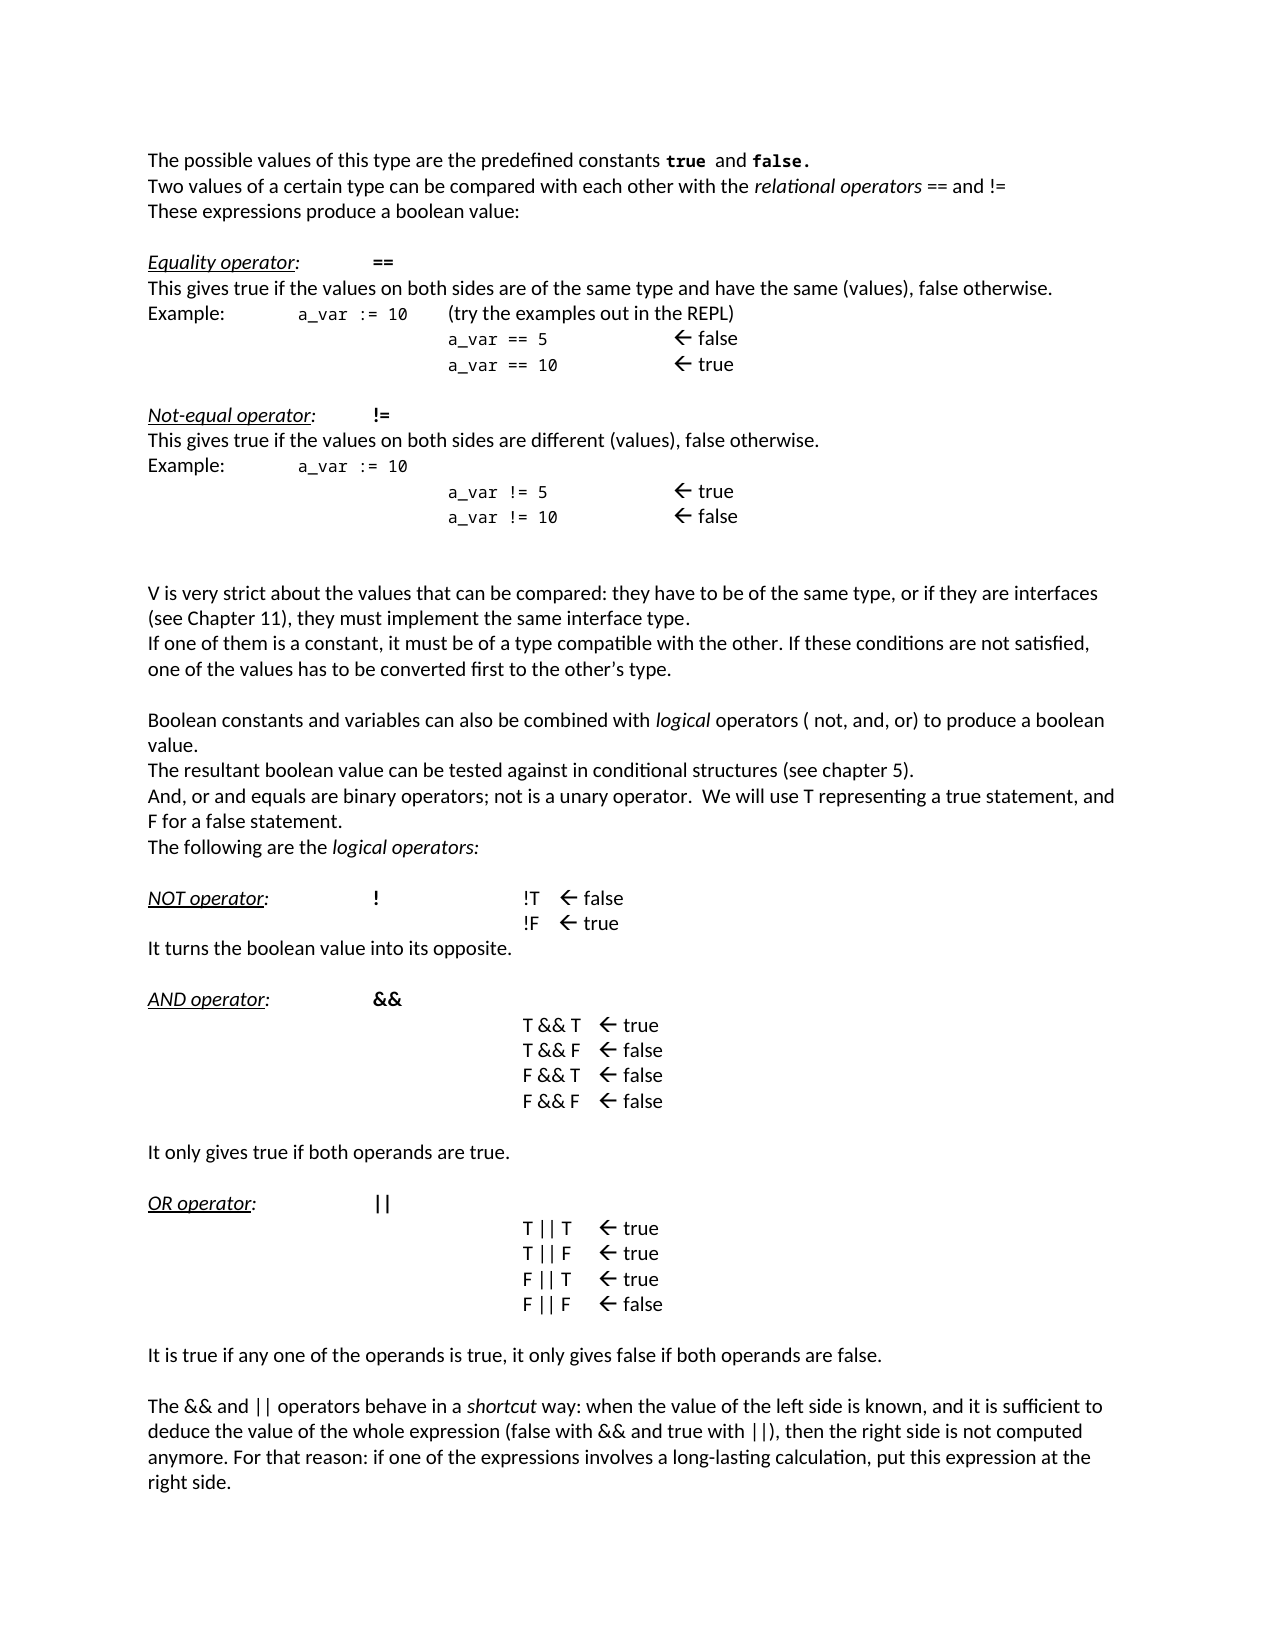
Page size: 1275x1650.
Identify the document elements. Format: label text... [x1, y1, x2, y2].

text F || T true [148, 1266, 1127, 1291]
text V is very strict about the values that can be compared: they have to be of the same type, or if they are interfaces (see Chapter 11), they must implement the same interface type. [148, 580, 1127, 631]
text AND operator: && [148, 986, 1127, 1012]
text Example: a_var := 10 (try the examples out in the REPL) [148, 300, 1127, 326]
text Boolean constants and variables can also be combined with logical operators ( not, and, or) to produce a boolean value. [148, 707, 1127, 758]
text It is true if any one of the operands is true, it only gives false if both operands are false. [148, 1342, 1127, 1368]
text a_var == 10 true [148, 351, 1127, 376]
text !F true [148, 910, 1127, 936]
text a_var == 5 false [148, 326, 1127, 351]
text OR operator: || [148, 1190, 1127, 1215]
text a_var != 10 false [148, 503, 1127, 529]
text It only gives true if both operands are true. [148, 1139, 1127, 1164]
text These expressions produce a boolean value: [148, 198, 1127, 224]
text The possible values of this type are the predefined constants true and false. [148, 148, 1127, 173]
text T || F true [148, 1241, 1127, 1266]
text Equality operator: == [148, 249, 1127, 275]
text Not-equal operator: != [148, 402, 1127, 427]
text a_var != 5 true [148, 478, 1127, 503]
text This gives true if the values on both sides are different (values), false otherwise. [148, 427, 1127, 453]
text F && F false [148, 1088, 1127, 1113]
text The following are the logical operators: [148, 834, 1127, 859]
text T && F false [148, 1037, 1127, 1063]
text This gives true if the values on both sides are of the same type and have the same (values), false otherwise. [148, 275, 1127, 300]
text T && T true [148, 1012, 1127, 1037]
text And, or and equals are binary operators; not is a unary operator. We will use T representing a true statement, and F for a false statement. [148, 783, 1127, 834]
text Two values of a certain type can be compared with each other with the relational operators == and != [148, 173, 1127, 198]
text The resultant boolean value can be tested against in conditional structures (see chapter 5). [148, 758, 1127, 783]
text It turns the boolean value into its opposite. [148, 936, 1127, 961]
text F && T false [148, 1063, 1127, 1088]
text T || T true [148, 1215, 1127, 1241]
text If one of them is a constant, it must be of a type compatible with the other. If these conditions are not satisfied, one of the values has to be converted first to the other’s type. [148, 631, 1127, 681]
text NOT operator: ! !T false [148, 885, 1127, 910]
text F || F false [148, 1291, 1127, 1317]
text Example: a_var := 10 [148, 453, 1127, 478]
